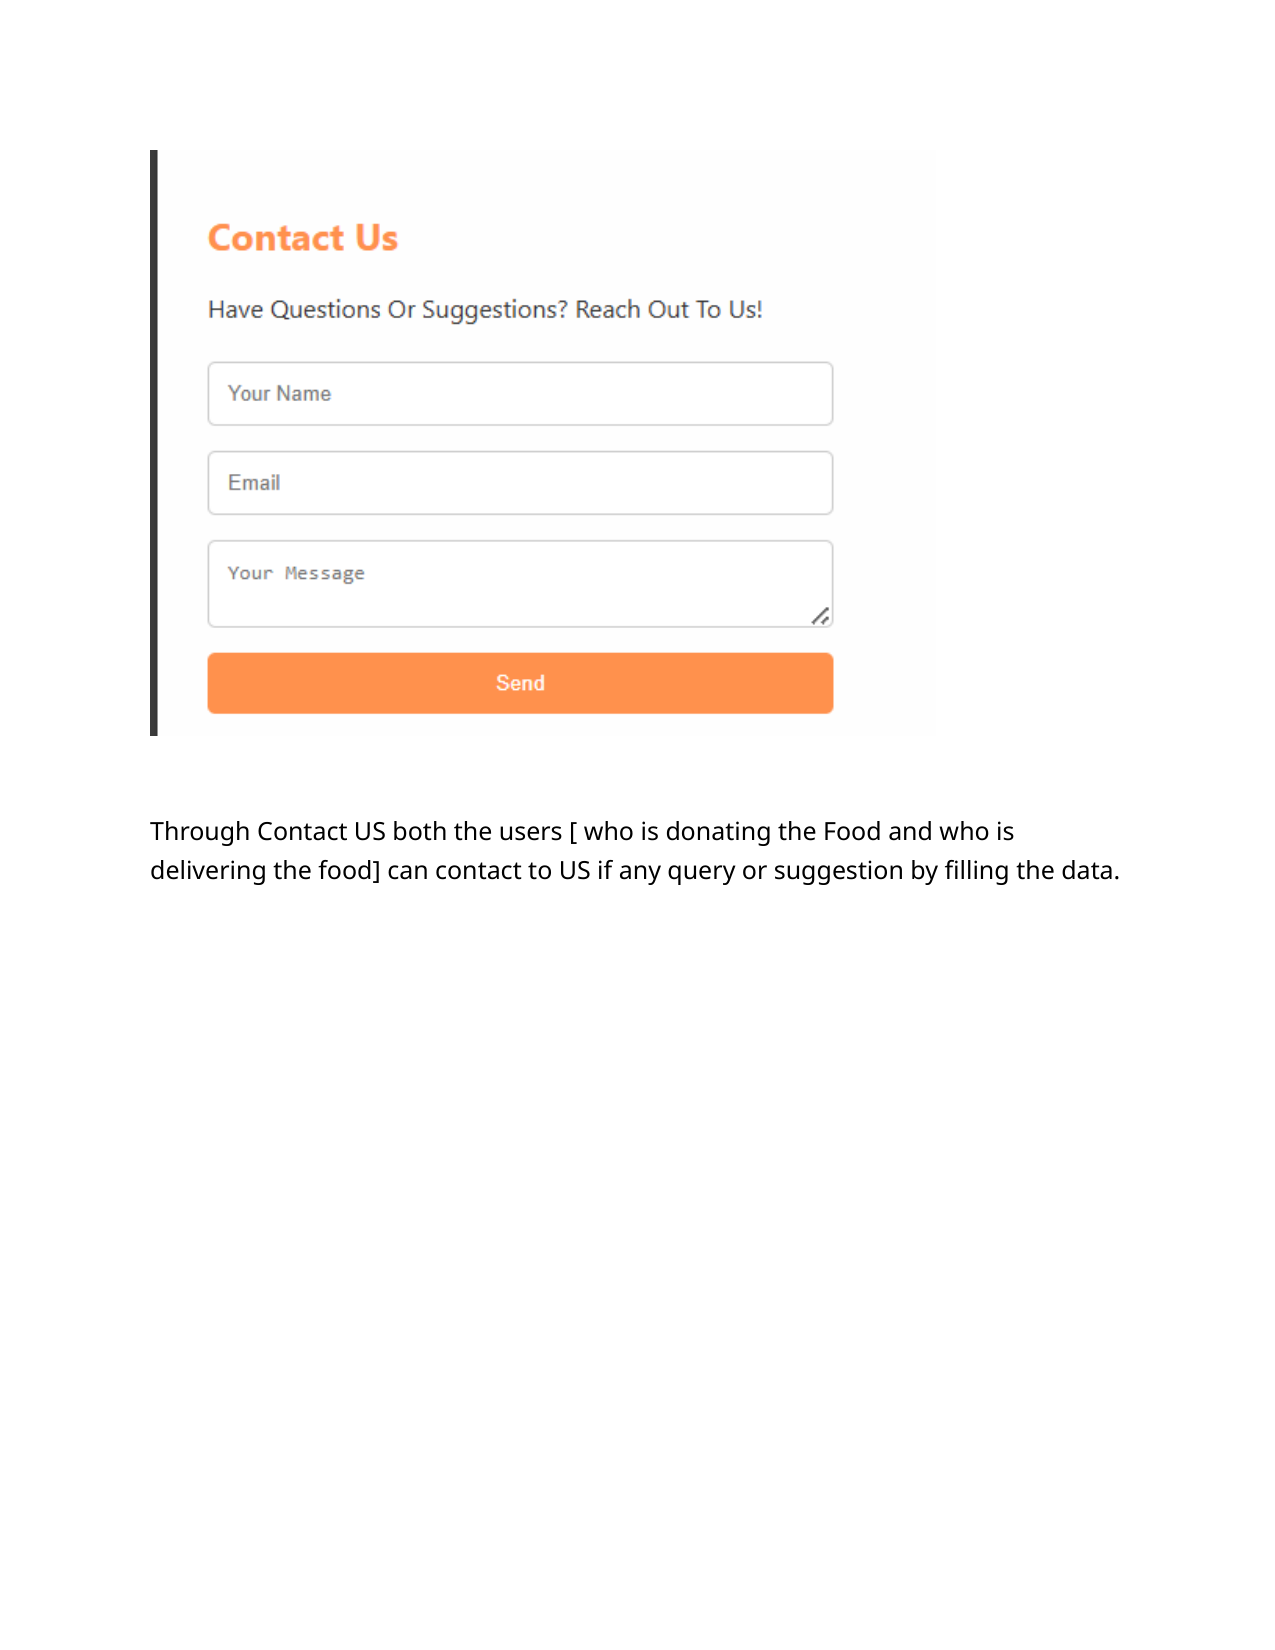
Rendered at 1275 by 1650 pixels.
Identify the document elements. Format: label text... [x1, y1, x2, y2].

text Through Contact US both the users [ who is donating the Food and who is delivering the food] can contact to US if any query or suggestion by filling the data. [150, 814, 1125, 887]
picture [150, 150, 937, 736]
